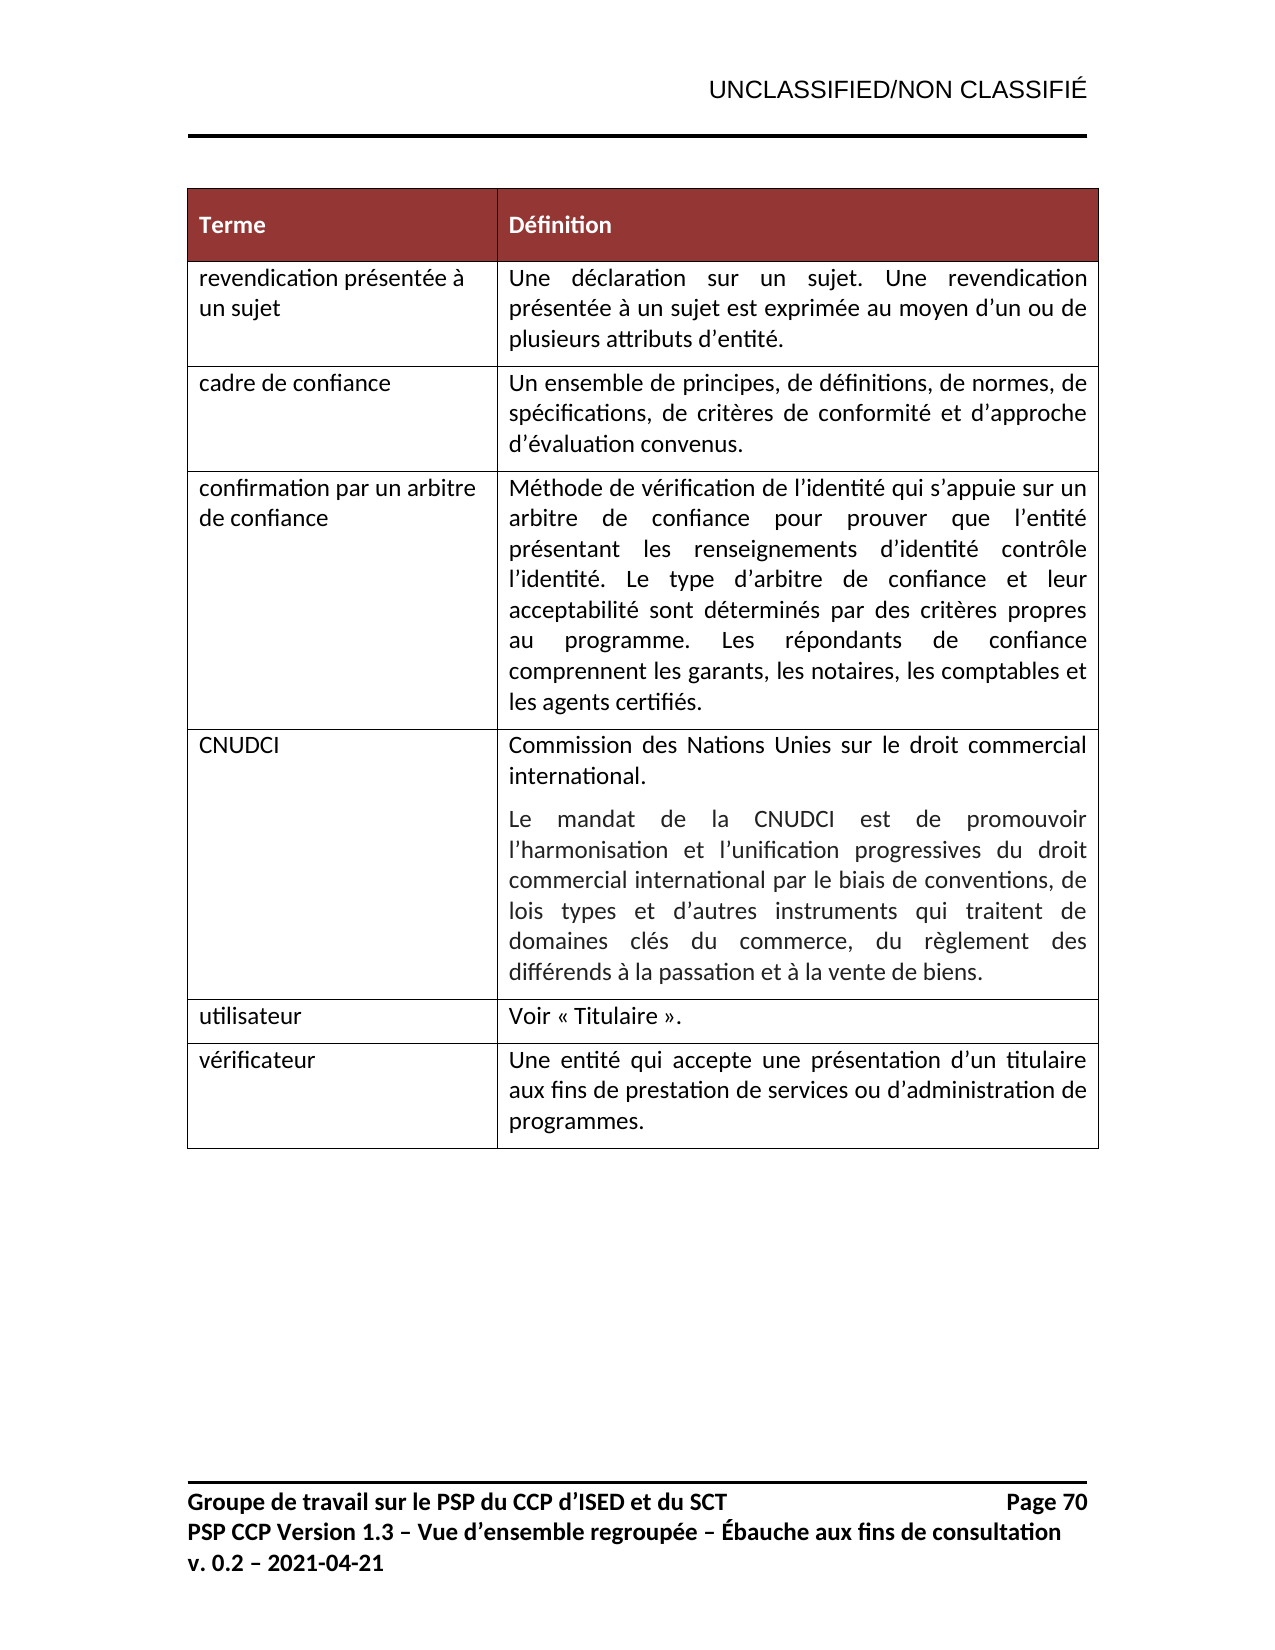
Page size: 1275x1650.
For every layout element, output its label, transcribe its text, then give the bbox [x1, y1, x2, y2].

table_cell Commission des Nations Unies sur le droit commercial international. Le mandat de la CNUDCI est de promouvoir l’harmonisation et l’unification progressives du droit commercial international par le biais de conventions, de lois types et d’autres instruments qui traitent de domaines clés du commerce, du règlement des différends à la passation et à la vente de biens. [498, 730, 1098, 999]
table_header Terme [188, 189, 497, 261]
table_cell Méthode de vérification de l’identité qui s’appuie sur un arbitre de confiance pour prouver que l’entité présentant les renseignements d’identité contrôle l’identité. Le type d’arbitre de confiance et leur acceptabilité sont déterminés par des critères propres au programme. Les répondants de confiance comprennent les garants, les notaires, les comptables et les agents certifiés. [498, 472, 1098, 729]
table_cell vérificateur [188, 1044, 497, 1148]
table_cell confirmation par un arbitre de confiance [188, 472, 497, 729]
table_cell CNUDCI [188, 730, 497, 999]
table_cell utilisateur [188, 1000, 497, 1043]
table_cell Une déclaration sur un sujet. Une revendication présentée à un sujet est exprimée au moyen d’un ou de plusieurs attributs d’entité. [498, 262, 1098, 366]
table_cell Un ensemble de principes, de définitions, de normes, de spécifications, de critères de conformité et d’approche d’évaluation convenus. [498, 367, 1098, 471]
table_cell revendication présentée à un sujet [188, 262, 497, 366]
table_cell Voir « Titulaire ». [498, 1000, 1098, 1043]
table_header Définition [498, 189, 1098, 261]
table_cell Une entité qui accepte une présentation d’un titulaire aux fins de prestation de services ou d’administration de programmes. [498, 1044, 1098, 1148]
table_cell cadre de confiance [188, 367, 497, 471]
